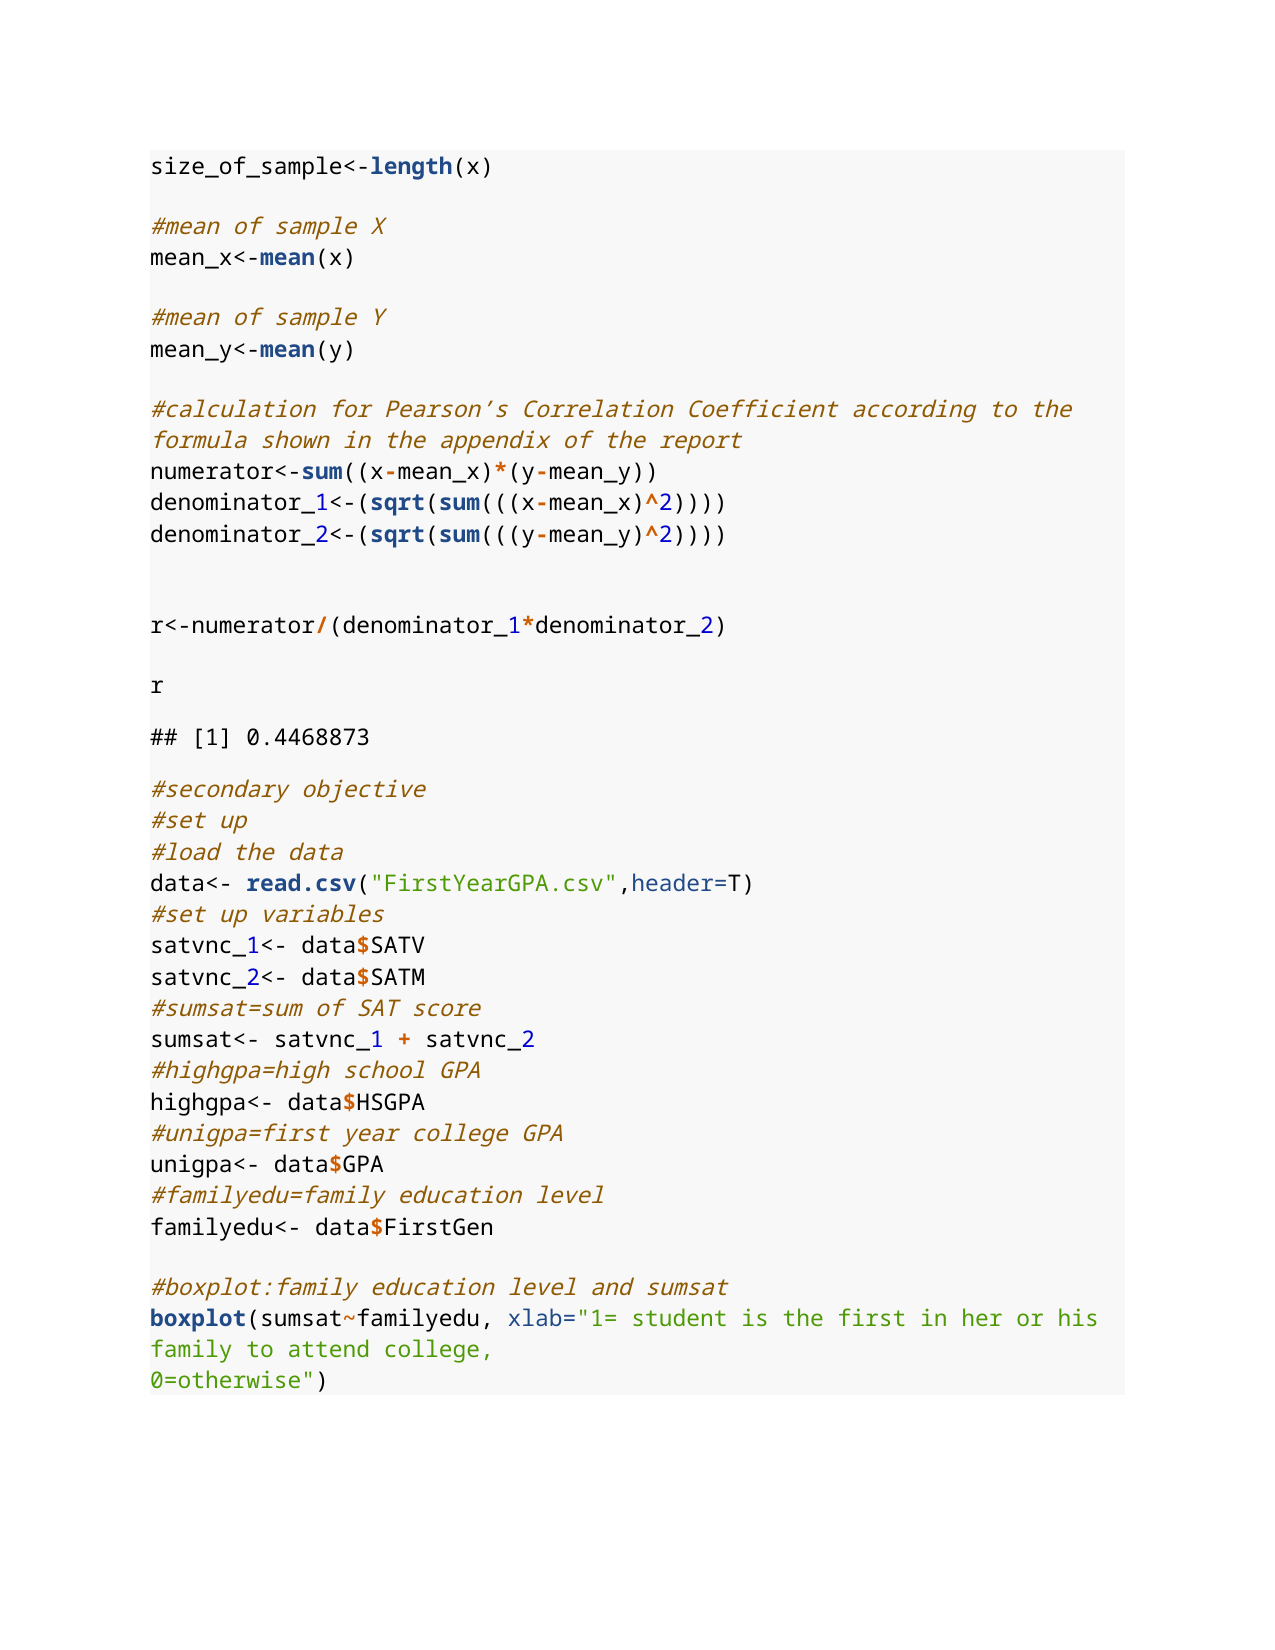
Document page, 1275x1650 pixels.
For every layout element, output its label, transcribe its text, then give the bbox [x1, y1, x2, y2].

text #secondary objective #set up #load the data data<- read.csv("FirstYearGPA.csv",header=T) #set up variables satvnc_1<- data$SATV satvnc_2<- data$SATM #sumsat=sum of SAT score sumsat<- satvnc_1 + satvnc_2 #highgpa=high school GPA highgpa<- data$HSGPA #unigpa=first year college GPA unigpa<- data$GPA #familyedu=family education level familyedu<- data$FirstGen #boxplot:family education level and sumsat boxplot(sumsat~familyedu, xlab="1= student is the first in her or his family to attend college, 0=otherwise") [150, 773, 1125, 1395]
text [150, 150, 1125, 700]
text ## [1] 0.4468873 [150, 721, 1125, 752]
